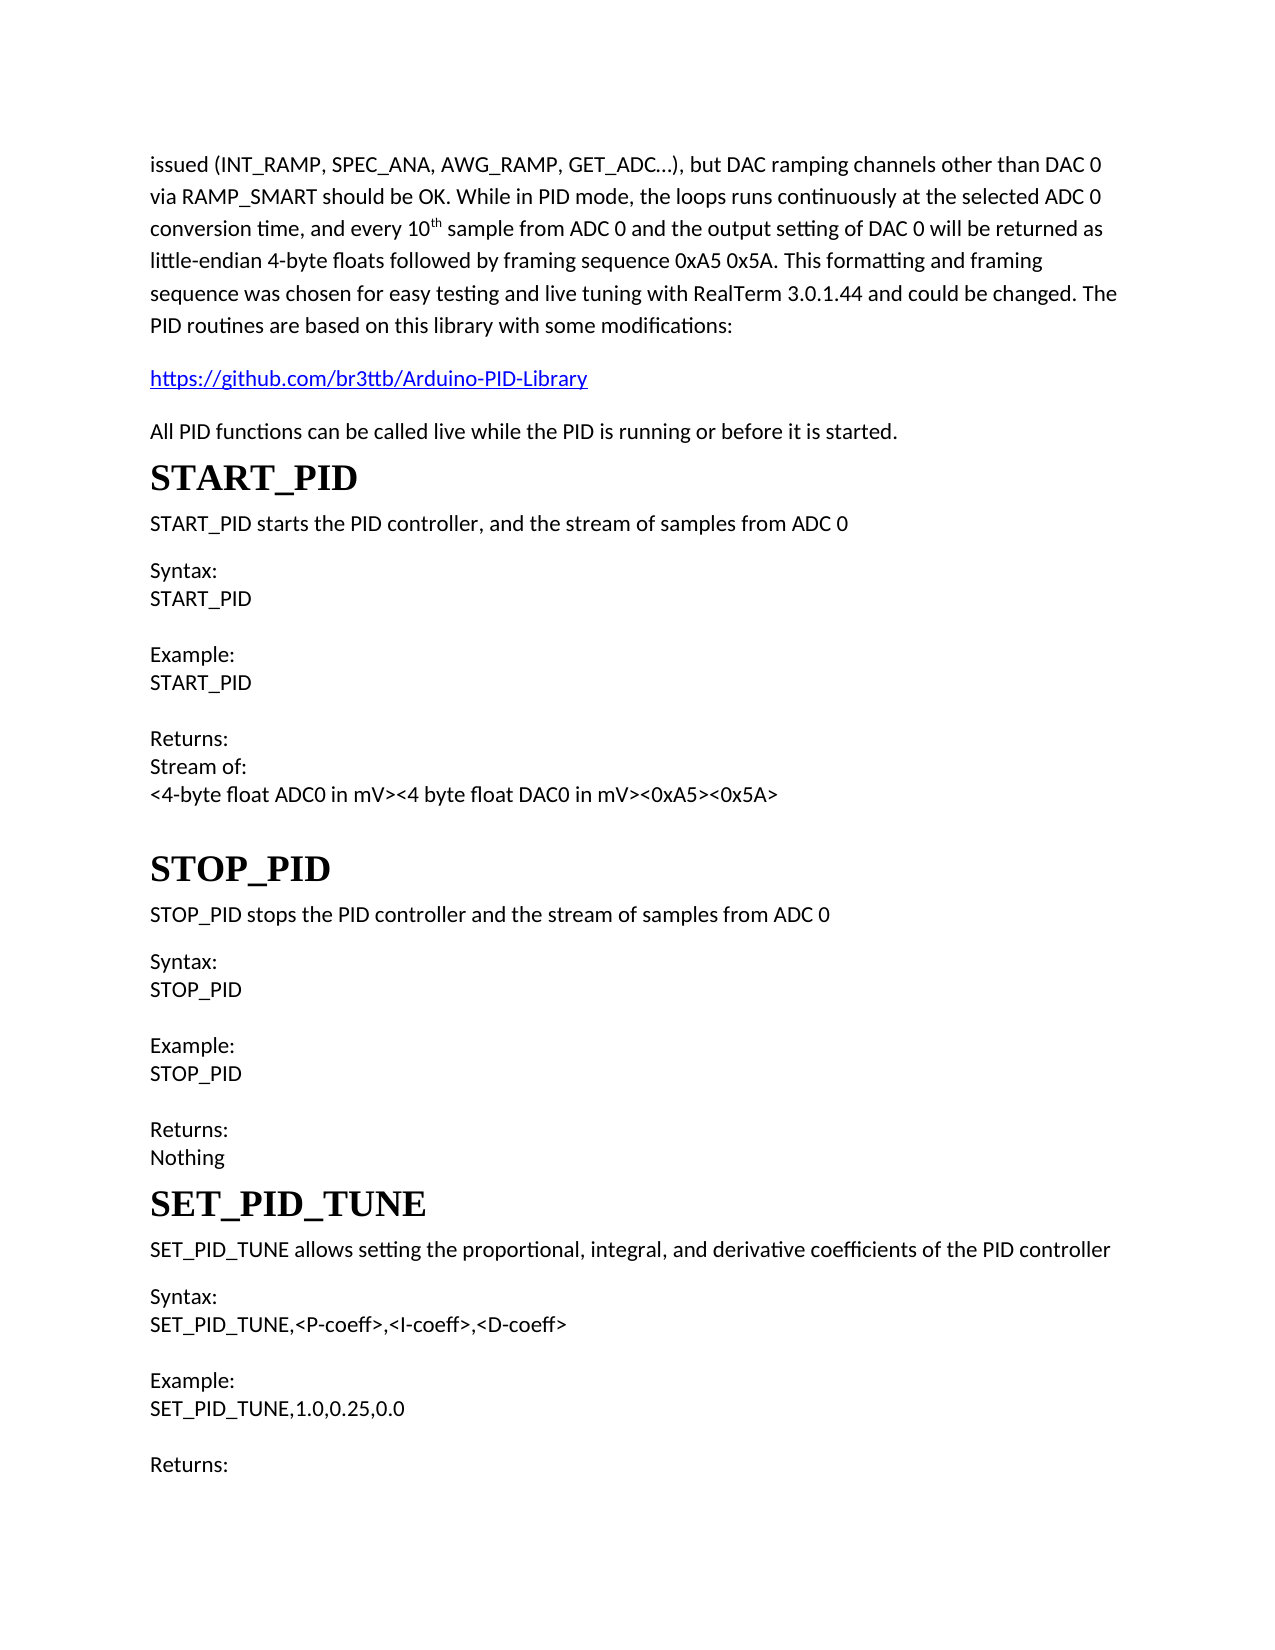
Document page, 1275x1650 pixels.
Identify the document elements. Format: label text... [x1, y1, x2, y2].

text Returns: [150, 724, 1125, 752]
text START_PID starts the PID controller, and the stream of samples from ADC 0 [150, 509, 1125, 537]
text STOP_PID [150, 846, 1125, 889]
text SET_PID_TUNE,<P-coeff>,<I-coeff>,<D-coeff> [150, 1310, 1125, 1338]
text Syntax: [150, 1282, 1125, 1310]
text Syntax: [150, 556, 1125, 584]
text All PID functions can be called live while the PID is running or before it is started. [150, 417, 1125, 445]
text START_PID [150, 455, 1125, 498]
text SET_PID_TUNE,1.0,0.25,0.0 [150, 1394, 1125, 1422]
text STOP_PID [150, 1059, 1125, 1087]
text Returns: [150, 1450, 1125, 1478]
text Nothing [150, 1143, 1125, 1171]
text STOP_PID [150, 975, 1125, 1003]
text Example: [150, 1031, 1125, 1059]
text SET_PID_TUNE allows setting the proportional, integral, and derivative coefficients of the PID controller [150, 1235, 1125, 1263]
text Returns: [150, 1115, 1125, 1143]
text SET_PID_TUNE [150, 1181, 1125, 1224]
text https://github.com/br3ttb/Arduino-PID-Library [150, 364, 1125, 392]
text Syntax: [150, 947, 1125, 975]
text START_PID [150, 668, 1125, 696]
text START_PID [150, 584, 1125, 612]
text Example: [150, 640, 1125, 668]
text Stream of: [150, 752, 1125, 780]
text Example: [150, 1366, 1125, 1394]
text STOP_PID stops the PID controller and the stream of samples from ADC 0 [150, 900, 1125, 928]
text <4-byte float ADC0 in mV><4 byte float DAC0 in mV><0xA5><0x5A> [150, 780, 1125, 808]
